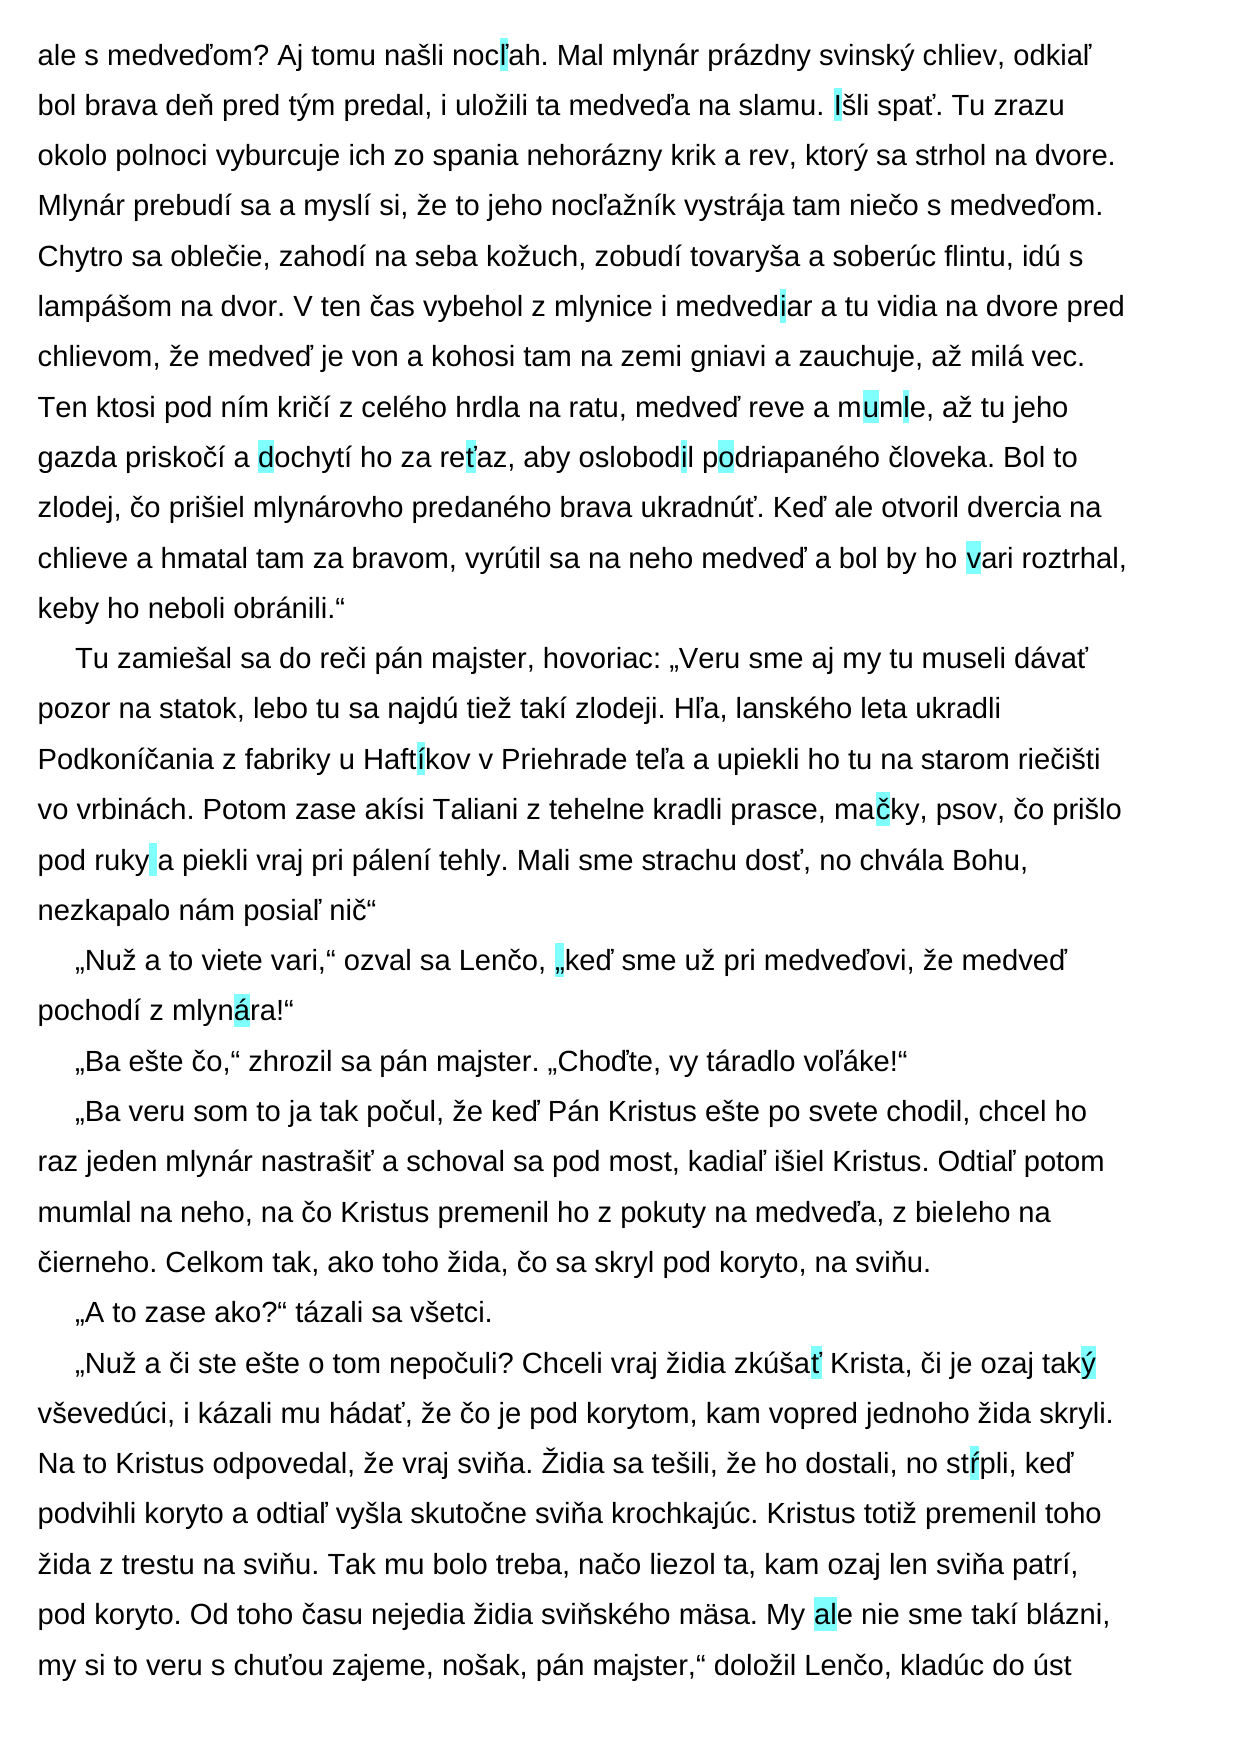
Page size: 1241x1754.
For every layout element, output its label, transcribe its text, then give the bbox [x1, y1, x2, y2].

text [37, 1346, 1130, 1681]
text „Ba ešte čo,“ zhrozil sa pán majster. „Choďte, vy táradlo voľáke!“ [37, 1044, 1130, 1077]
text „A to zase ako?“ tázali sa všetci. [37, 1295, 1130, 1329]
text „Nuž a to viete vari,“ ozval sa Lenčo, „keď sme už pri medveďovi, že medveď pochodí z mlynára!“ [37, 943, 1130, 1027]
text „Ba veru som to ja tak počul, že keď Pán Kristus ešte po svete chodil, chcel ho raz jeden mlynár nastrašiť a schoval sa pod most, kadiaľ išiel Kristus. Odtiaľ potom mumlal na neho, na čo Kristus premenil ho z pokuty na medveďa, z bieleho na čierneho. Celkom tak, ako toho žida, čo sa skryl pod koryto, na sviňu. [37, 1094, 1130, 1278]
text Tu zamiešal sa do reči pán majster, hovoriac: „Veru sme aj my tu museli dávať pozor na statok, lebo tu sa najdú tiež takí zlodeji. Hľa, lanského leta ukradli Podkoníčania z fabriky u Haftíkov v Priehrade teľa a upiekli ho tu na starom riečišti vo vrbinách. Potom zase akísi Taliani z tehelne kradli prasce, mačky, psov, čo prišlo pod ruky a piekli vraj pri pálení tehly. Mali sme strachu dosť, no chvála Bohu, nezkapalo nám posiaľ nič“ [37, 641, 1130, 926]
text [37, 37, 1130, 624]
